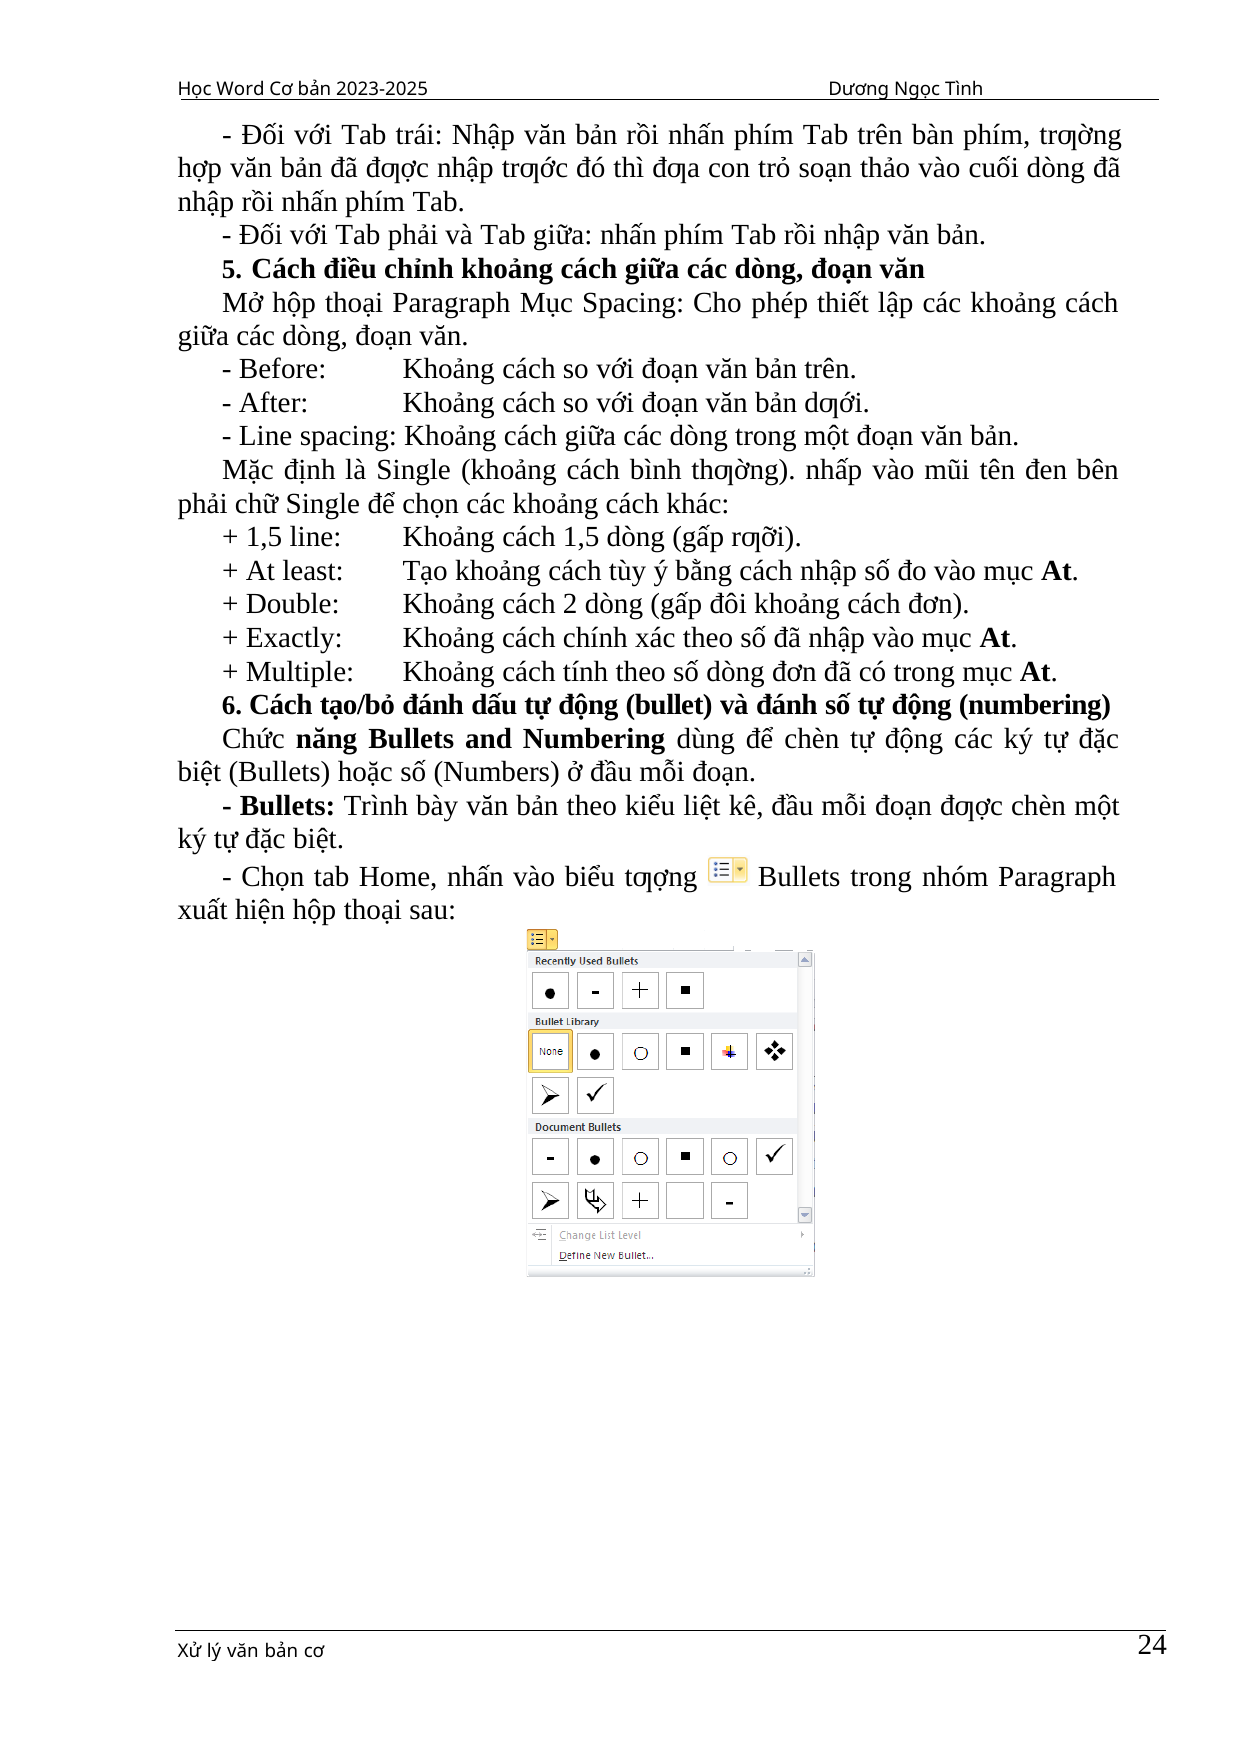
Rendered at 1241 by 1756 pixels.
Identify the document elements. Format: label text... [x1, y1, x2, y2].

text Mặc định là Single (khoảng cách bình thƣờng). nhấp vào mũi tên đen bên phải chữ Single để chọn các khoảng cách khác: [177, 452, 1123, 519]
subtitle Cách tạo/bỏ đánh dấu tự động (bullet) và đánh số tự động (numbering) [222, 688, 1171, 721]
text - Bullets: Trình bày văn bản theo kiểu liệt kê, đầu mỗi đoạn đƣợc chèn một ký tự đặc biệt. [177, 788, 1124, 855]
picture [707, 855, 751, 886]
text + Double: Khoảng cách 2 dòng (gấp đôi khoảng cách đơn). [222, 587, 1171, 620]
text + Multiple: Khoảng cách tính theo số dòng đơn đã có trong mục At. [222, 654, 1171, 687]
text + 1,5 line: Khoảng cách 1,5 dòng (gấp rƣỡi). [222, 519, 1171, 553]
subtitle Cách điều chỉnh khoảng cách giữa các dòng, đoạn văn [222, 252, 1171, 285]
picture [526, 929, 815, 1277]
list Before: Khoảng cách so với đoạn văn bản trên. [222, 352, 1171, 385]
list Line spacing: Khoảng cách giữa các dòng trong một đoạn văn bản. [222, 419, 1171, 452]
list Đối với Tab phải và Tab giữa: nhấn phím Tab rồi nhập văn bản. [222, 217, 1171, 251]
text Chức năng Bullets and Numbering dùng để chèn tự động các ký tự đặc biệt (Bullets) hoặc số (Numbers) ở đầu mỗi đoạn. [177, 721, 1123, 788]
text - Chọn tab Home, nhấn vào biểu tƣợng Bullets trong nhóm Paragraph xuất hiện hộp thoại sau: [177, 855, 1123, 926]
text Mở hộp thoại Paragraph Mục Spacing: Cho phép thiết lập các khoảng cách giữa các dòng, đoạn văn. [177, 285, 1144, 352]
text + Exactly: Khoảng cách chính xác theo số đã nhập vào mục At. [222, 620, 1171, 654]
list Đối với Tab trái: Nhập văn bản rồi nhấn phím Tab trên bàn phím, trƣờng hợp văn bản đã đƣợc nhập trƣớc đó thì đƣa con trỏ soạn thảo vào cuối dòng đã nhập rồi nhấn phím Tab. [177, 117, 1123, 217]
list After: Khoảng cách so với đoạn văn bản dƣới. [222, 385, 1171, 419]
text + At least: Tạo khoảng cách tùy ý bằng cách nhập số đo vào mục At. [222, 553, 1171, 587]
